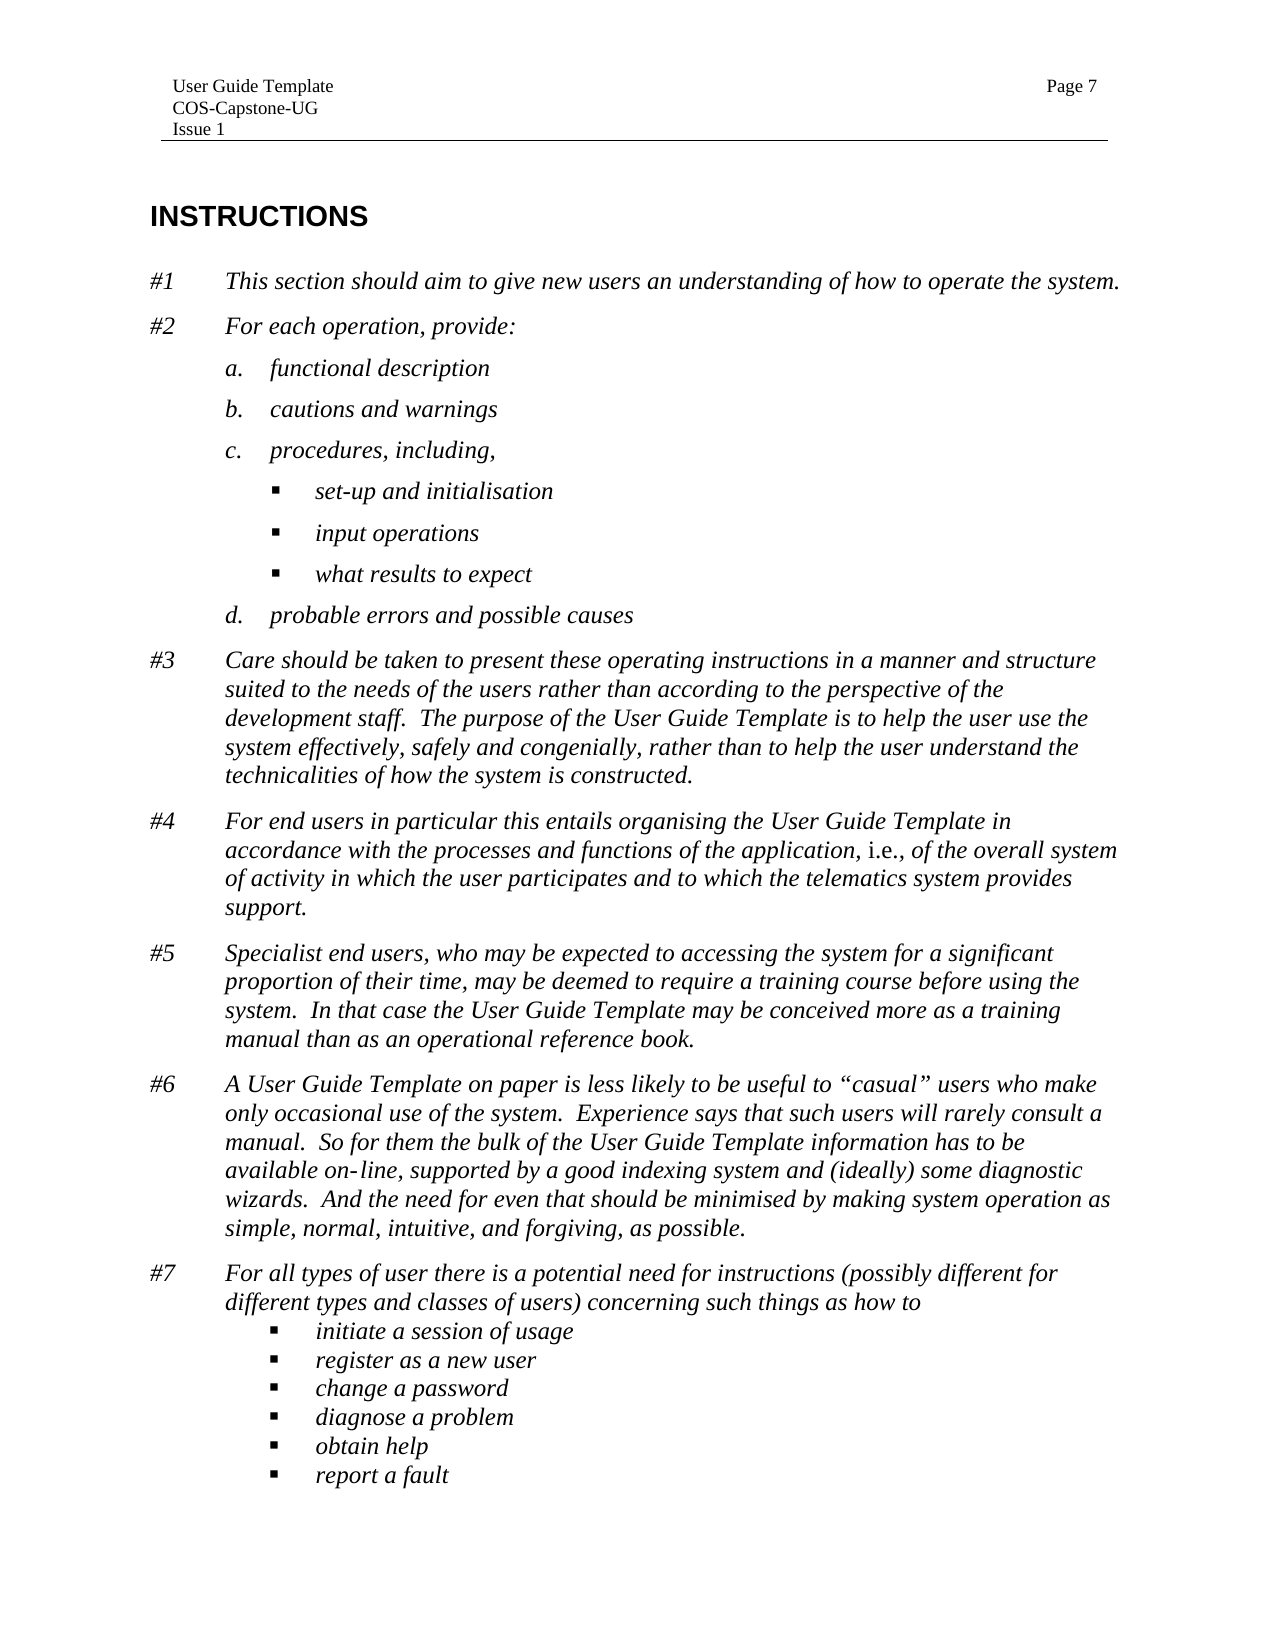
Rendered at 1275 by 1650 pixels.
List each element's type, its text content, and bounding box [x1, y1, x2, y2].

list Specialist end users, who may be expected to accessing the system for a significant proportion of their time, may be deemed to require a training course before using the system. In that case the may be conceived more as a training manual than as an operational reference book. [150, 938, 1125, 1053]
list A on paper is less likely to be useful to “casual” users who make only occasional use of the system. Experience says that such users will rarely consult a manual. So for them the bulk of the information has to be available on-line, supported by a good indexing system and (ideally) some diagnostic wizards. And the need for even that should be minimised by making system operation as simple, normal, intuitive, and forgiving, as possible. [150, 1069, 1125, 1242]
subtitle Instructions [150, 199, 1125, 233]
text what results to expect [270, 559, 1125, 588]
text procedures, including, [225, 435, 1125, 464]
text obtain help [268, 1431, 1125, 1460]
text functional description [225, 353, 1125, 381]
text probable errors and possible causes [225, 600, 1125, 629]
text initiate a session of usage [268, 1316, 1125, 1345]
text change a password [268, 1373, 1125, 1402]
text diagnose a problem [268, 1402, 1125, 1431]
text register as a new user [268, 1345, 1125, 1373]
text report a fault [268, 1460, 1125, 1488]
text cautions and warnings [225, 394, 1125, 423]
list For end users in particular this entails organising the in accordance with the processes and functions of the application, i.e., of the overall system of activity in which the user participates and to which the telematics system provides support. [150, 806, 1125, 921]
list Care should be taken to present these operating instructions in a manner and structure suited to the needs of the users rather than according to the perspective of the development staff. The purpose of the is to help the user use the system effectively, safely and congenially, rather than to help the user understand the technicalities of how the system is constructed. [150, 646, 1125, 789]
text set-up and initialisation [270, 476, 1125, 505]
text input operations [270, 518, 1125, 546]
list For all types of user there is a potential need for instructions (possibly different for different types and classes of users) concerning such things as how to [150, 1258, 1125, 1316]
list This section should aim to give new users an understanding of how to operate the system. [150, 266, 1125, 295]
list For each operation, provide: [150, 311, 1125, 340]
